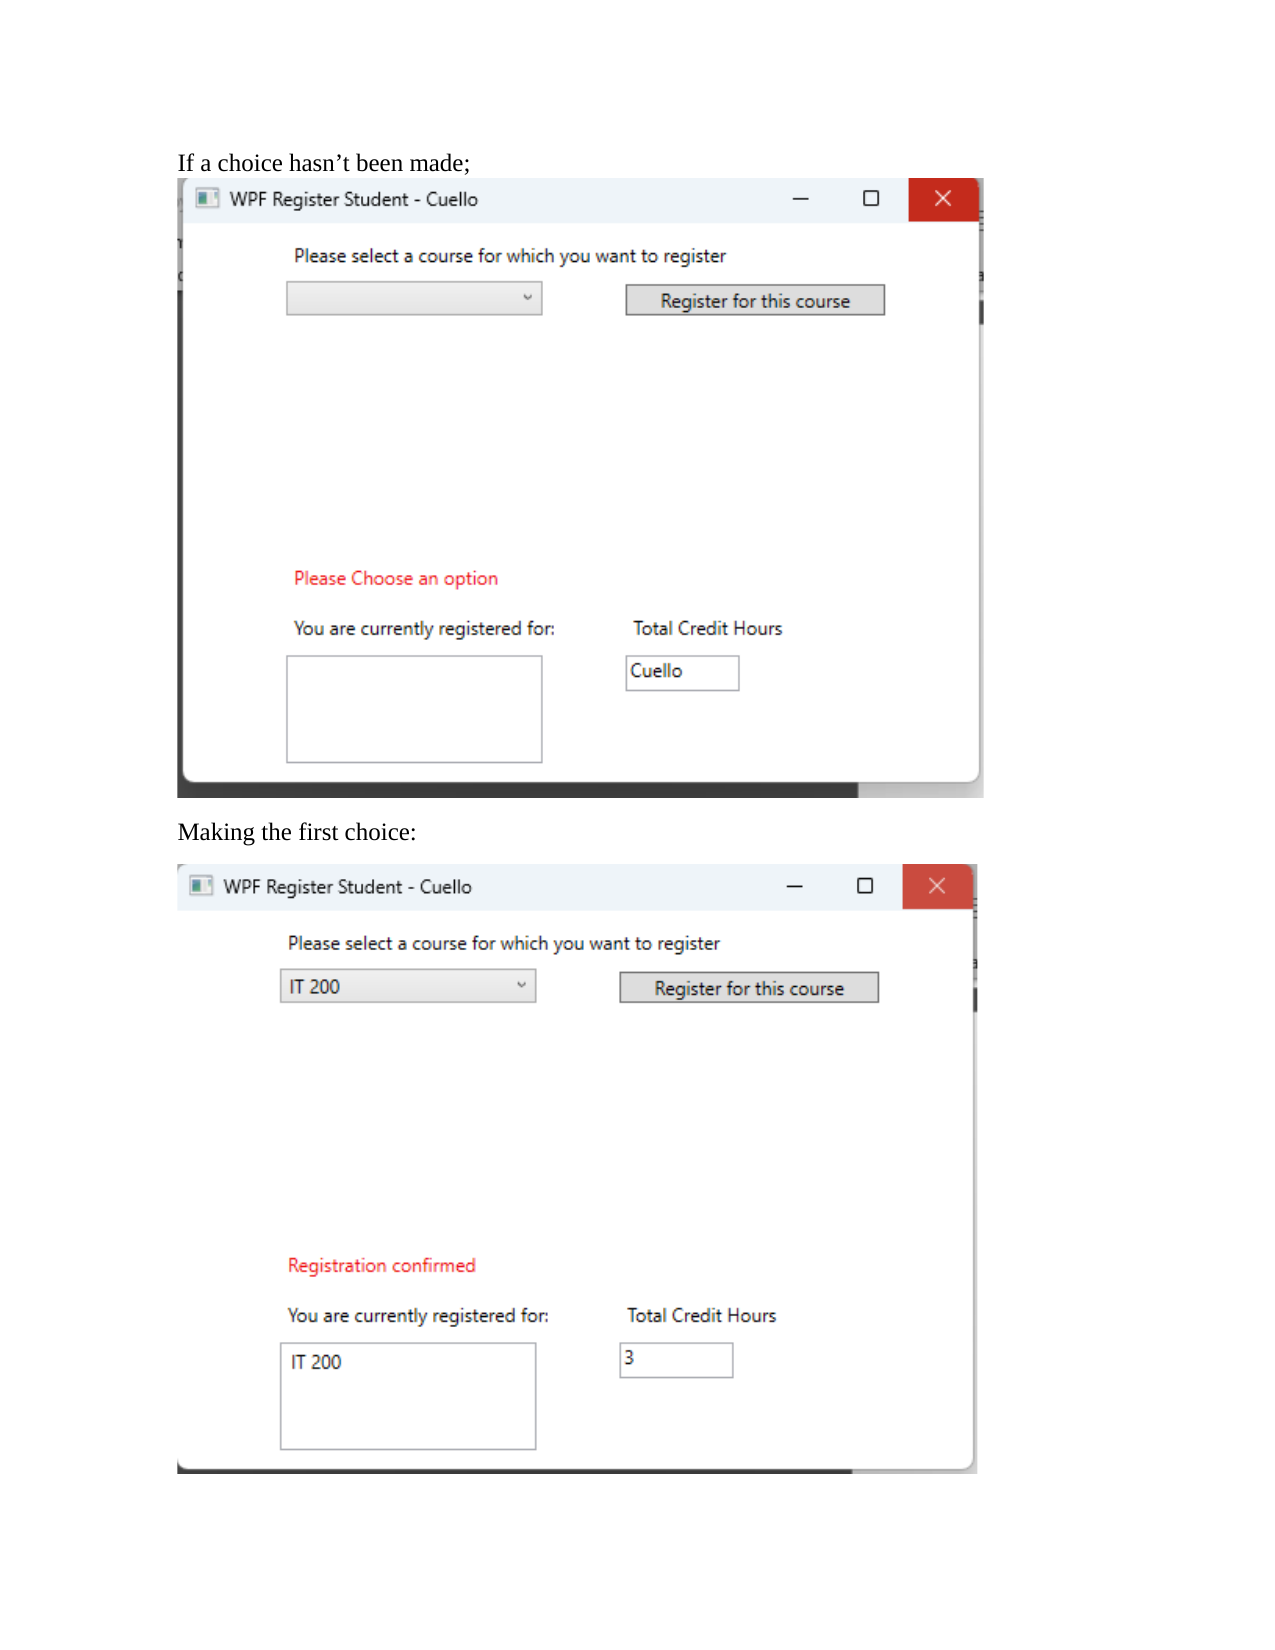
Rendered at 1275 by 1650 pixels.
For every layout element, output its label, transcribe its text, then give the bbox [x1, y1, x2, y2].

text Making the first choice: [177, 817, 1098, 846]
picture [177, 864, 978, 1474]
picture [177, 178, 984, 798]
